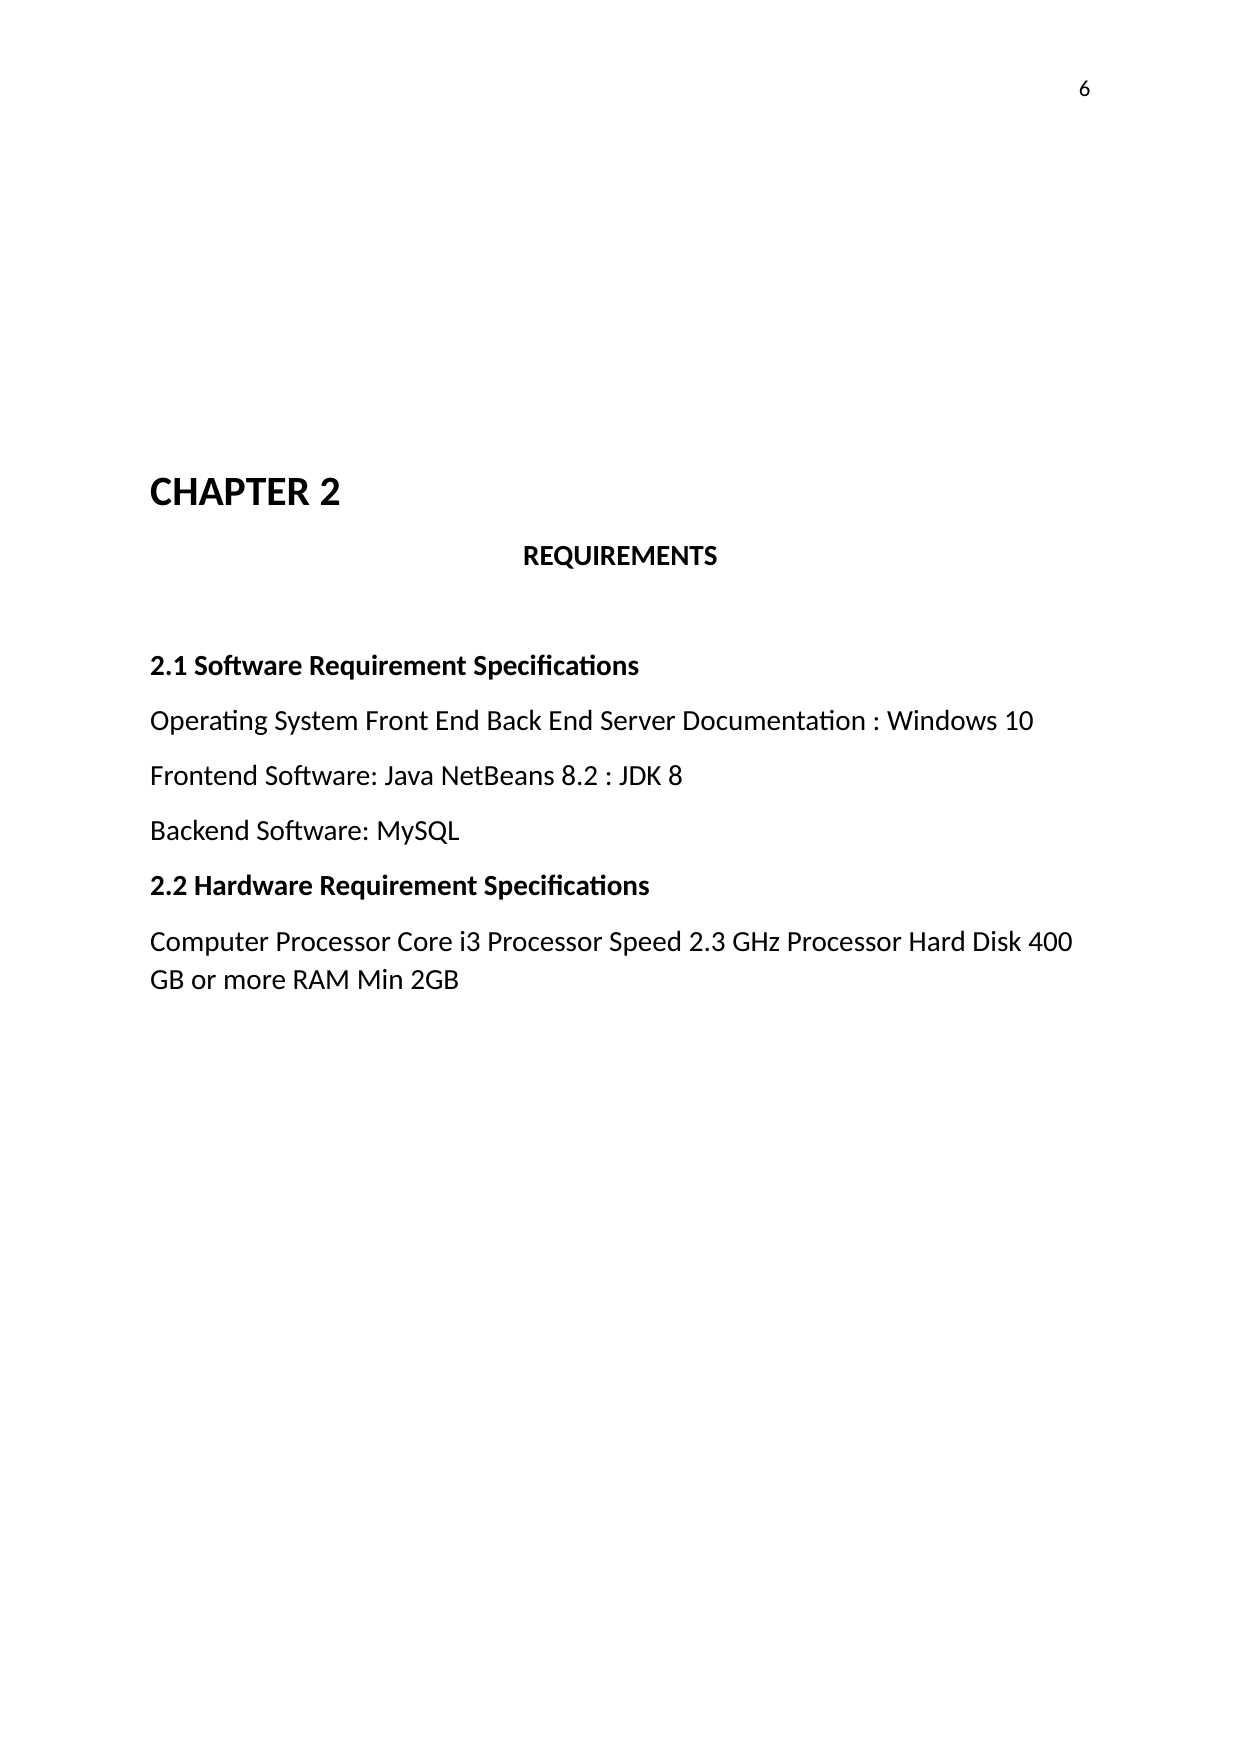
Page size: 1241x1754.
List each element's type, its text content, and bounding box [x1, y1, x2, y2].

text 2.1 Software Requirement Specifications [150, 647, 1090, 683]
text Computer Processor Core i3 Processor Speed 2.3 GHz Processor Hard Disk 400 GB or more RAM Min 2GB [150, 923, 1090, 997]
text Operating System Front End Back End Server Documentation : Windows 10 [150, 702, 1090, 738]
text Backend Software: MySQL [150, 812, 1090, 848]
text REQUIREMENTS [150, 537, 1090, 572]
text CHAPTER 2 [150, 465, 1090, 516]
text Frontend Software: Java NetBeans 8.2 : JDK 8 [150, 757, 1090, 793]
text 2.2 Hardware Requirement Specifications [150, 867, 1090, 903]
